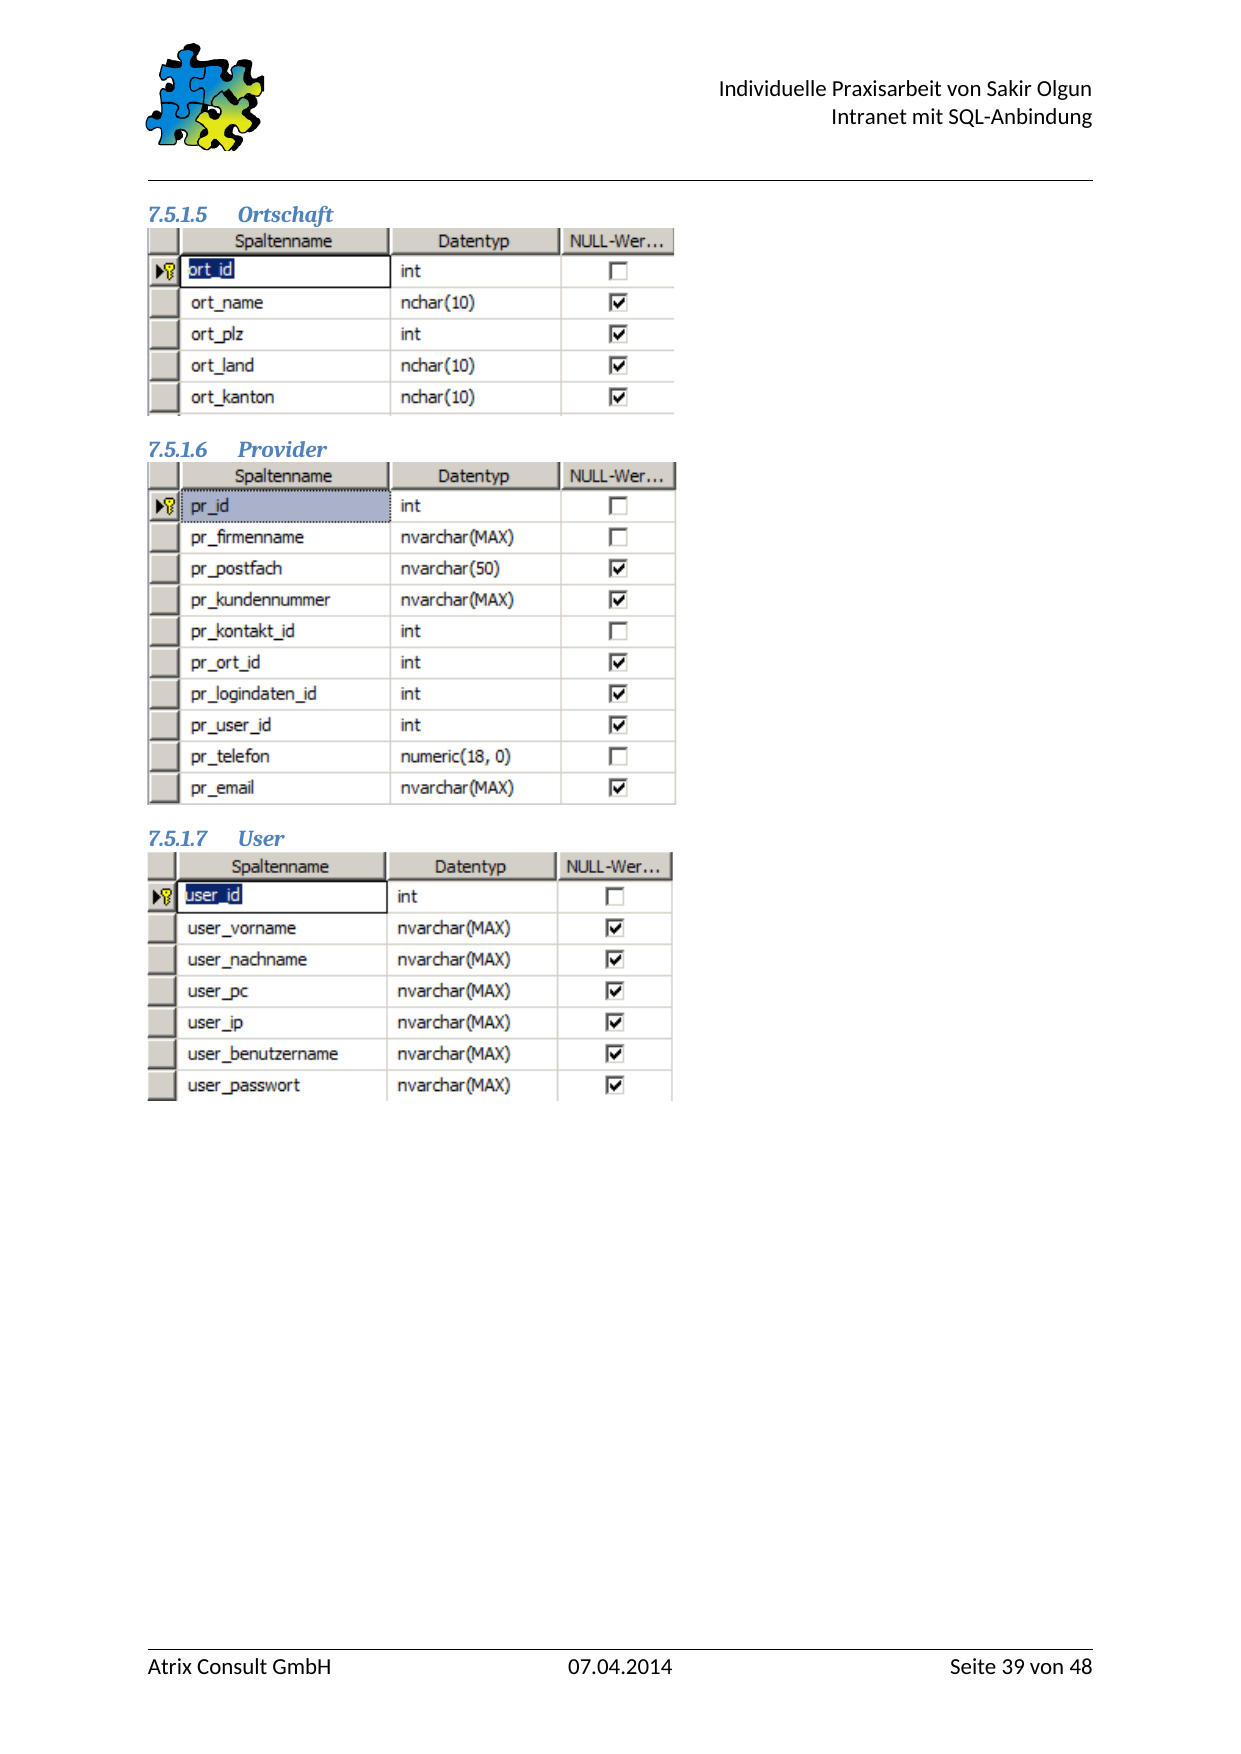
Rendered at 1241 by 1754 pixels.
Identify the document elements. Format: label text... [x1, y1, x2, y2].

picture [147, 462, 678, 805]
picture [145, 43, 265, 151]
subtitle Ortschaft [148, 202, 1093, 228]
subtitle Provider [148, 436, 1093, 463]
picture [147, 228, 675, 416]
picture [147, 852, 673, 1101]
subtitle User [148, 826, 1093, 852]
